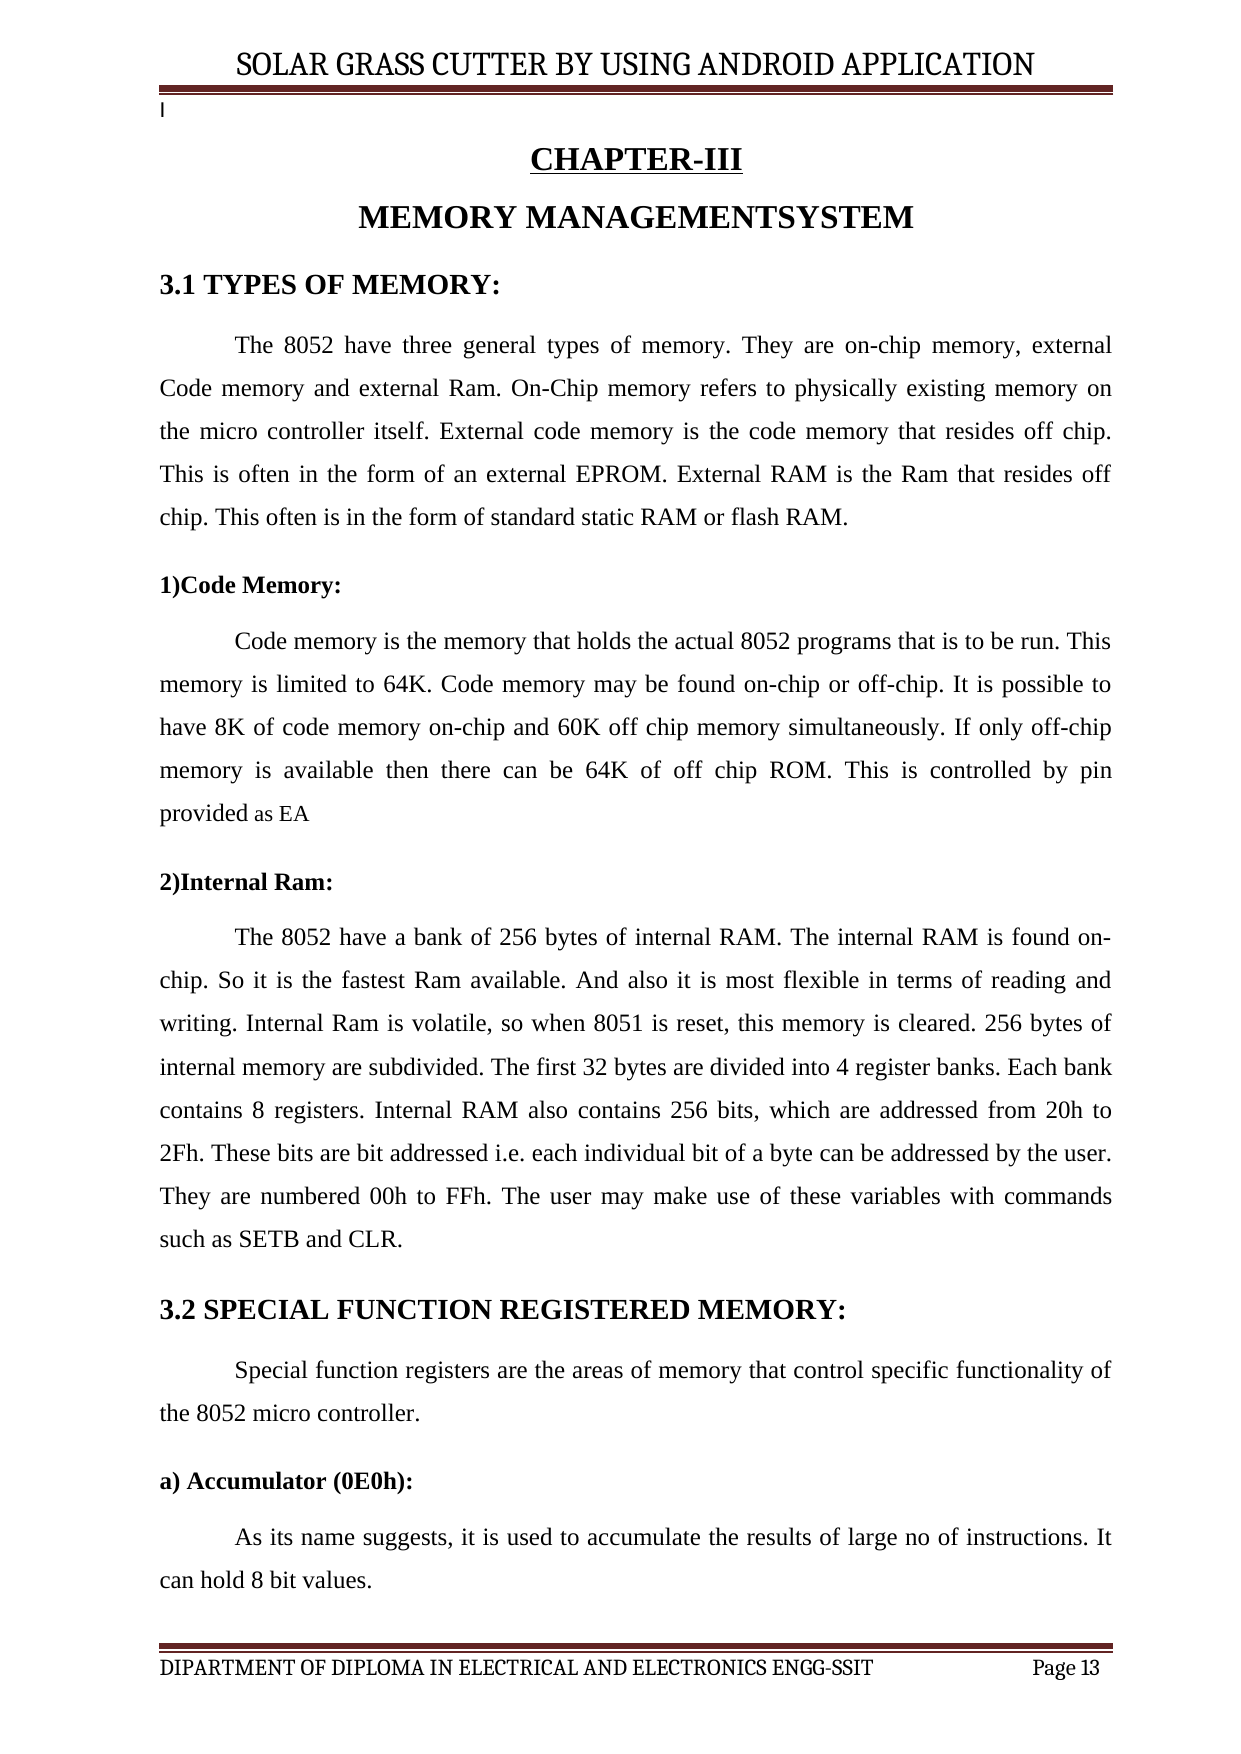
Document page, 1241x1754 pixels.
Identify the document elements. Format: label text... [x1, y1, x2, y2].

text 3.2 SPECIAL FUNCTION REGISTERED MEMORY: [159, 1292, 1113, 1326]
text CHAPTER-III [159, 139, 1113, 178]
text Code memory is the memory that holds the actual 8052 programs that is to be run. This memory is limited to 64K. Code memory may be found on-chip or off-chip. It is possible to have 8K of code memory on-chip and 60K off chip memory simultaneously. If only off-chip memory is available then there can be 64K of off chip ROM. This is controlled by pin provided as EA [159, 626, 1113, 827]
text The 8052 have three general types of memory. They are on-chip memory, external Code memory and external Ram. On-Chip memory refers to physically existing memory on the micro controller itself. External code memory is the code memory that resides off chip. This is often in the form of an external EPROM. External RAM is the Ram that resides off chip. This often is in the form of standard static RAM or flash RAM. [159, 330, 1113, 531]
text 3.1 TYPES OF MEMORY: [159, 267, 1113, 300]
text 1)Code Memory: [159, 570, 1113, 599]
text MEMORY MANAGEMENTSYSTEM [159, 197, 1113, 235]
text 2)Internal Ram: [159, 867, 1113, 895]
text The 8052 have a bank of 256 bytes of internal RAM. The internal RAM is found on-chip. So it is the fastest Ram available. And also it is most flexible in terms of reading and writing. Internal Ram is volatile, so when 8051 is reset, this memory is cleared. 256 bytes of internal memory are subdivided. The first 32 bytes are divided into 4 register banks. Each bank contains 8 registers. Internal RAM also contains 256 bits, which are addressed from 20h to 2Fh. These bits are bit addressed i.e. each individual bit of a byte can be addressed by the user. They are numbered 00h to FFh. The user may make use of these variables with commands such as SETB and CLR. [159, 922, 1113, 1253]
text As its name suggests, it is used to accumulate the results of large no of instructions. It can hold 8 bit values. [159, 1522, 1113, 1594]
text Special function registers are the areas of memory that control specific functionality of the 8052 micro controller. [159, 1355, 1113, 1427]
text a) Accumulator (0E0h): [159, 1466, 1113, 1495]
